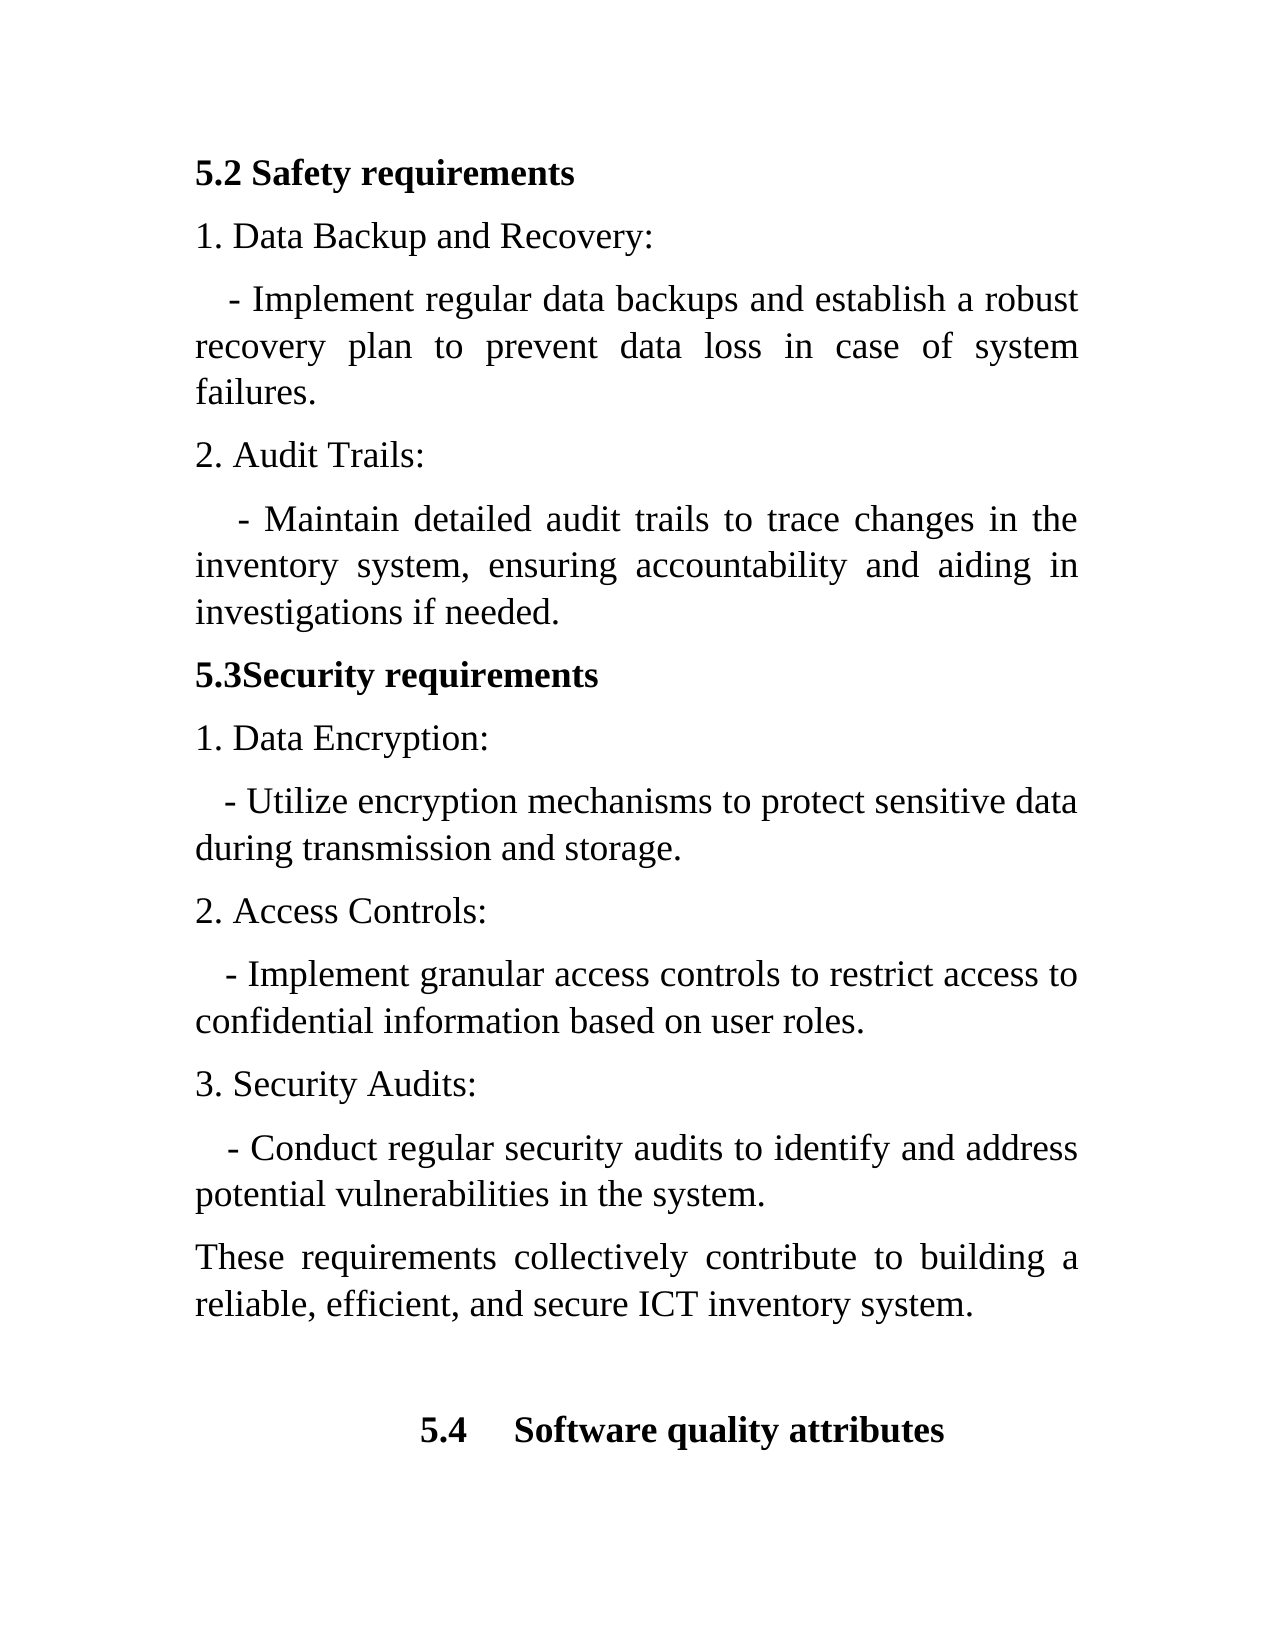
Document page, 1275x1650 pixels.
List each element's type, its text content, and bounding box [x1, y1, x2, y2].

list Software quality attributes [420, 1408, 1080, 1451]
text 3. Security Audits: [195, 1062, 1080, 1105]
text 2. Audit Trails: [195, 433, 1080, 476]
text 5.3Security requirements [195, 652, 1080, 696]
text - Conduct regular security audits to identify and address potential vulnerabilities in the system. [195, 1125, 1080, 1214]
text - Maintain detailed audit trails to trace changes in the inventory system, ensuring accountability and aiding in investigations if needed. [195, 496, 1080, 632]
text These requirements collectively contribute to building a reliable, efficient, and secure ICT inventory system. [195, 1235, 1080, 1324]
text 1. Data Backup and Recovery: [195, 213, 1080, 256]
text 2. Access Controls: [195, 889, 1080, 932]
text - Implement regular data backups and establish a robust recovery plan to prevent data loss in case of system failures. [195, 276, 1080, 413]
text - Utilize encryption mechanisms to protect sensitive data during transmission and storage. [195, 779, 1080, 868]
text - Implement granular access controls to restrict access to confidential information based on user roles. [195, 952, 1080, 1042]
text 5.2 Safety requirements [195, 150, 1080, 193]
text 1. Data Encryption: [195, 716, 1080, 759]
